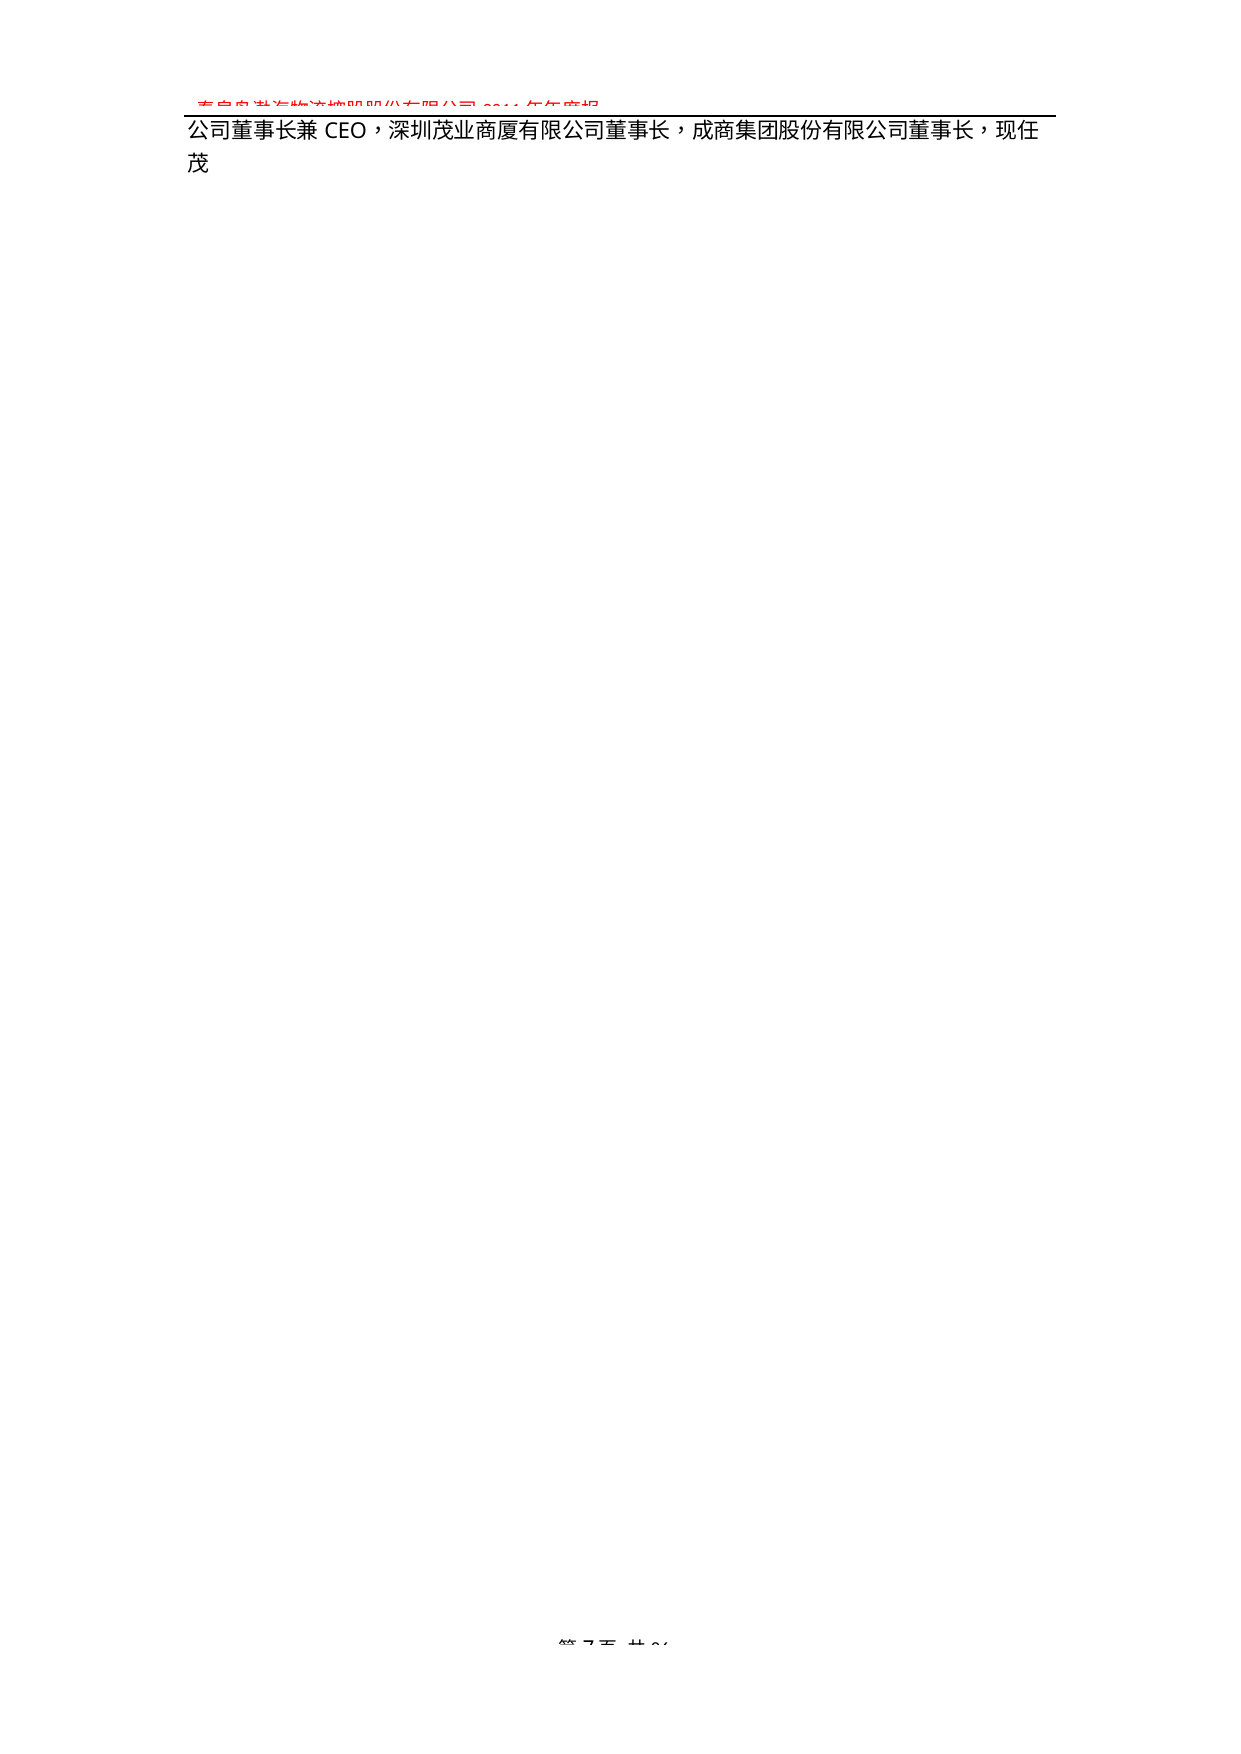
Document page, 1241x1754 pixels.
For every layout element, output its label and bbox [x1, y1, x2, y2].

text [187, 114, 1055, 178]
